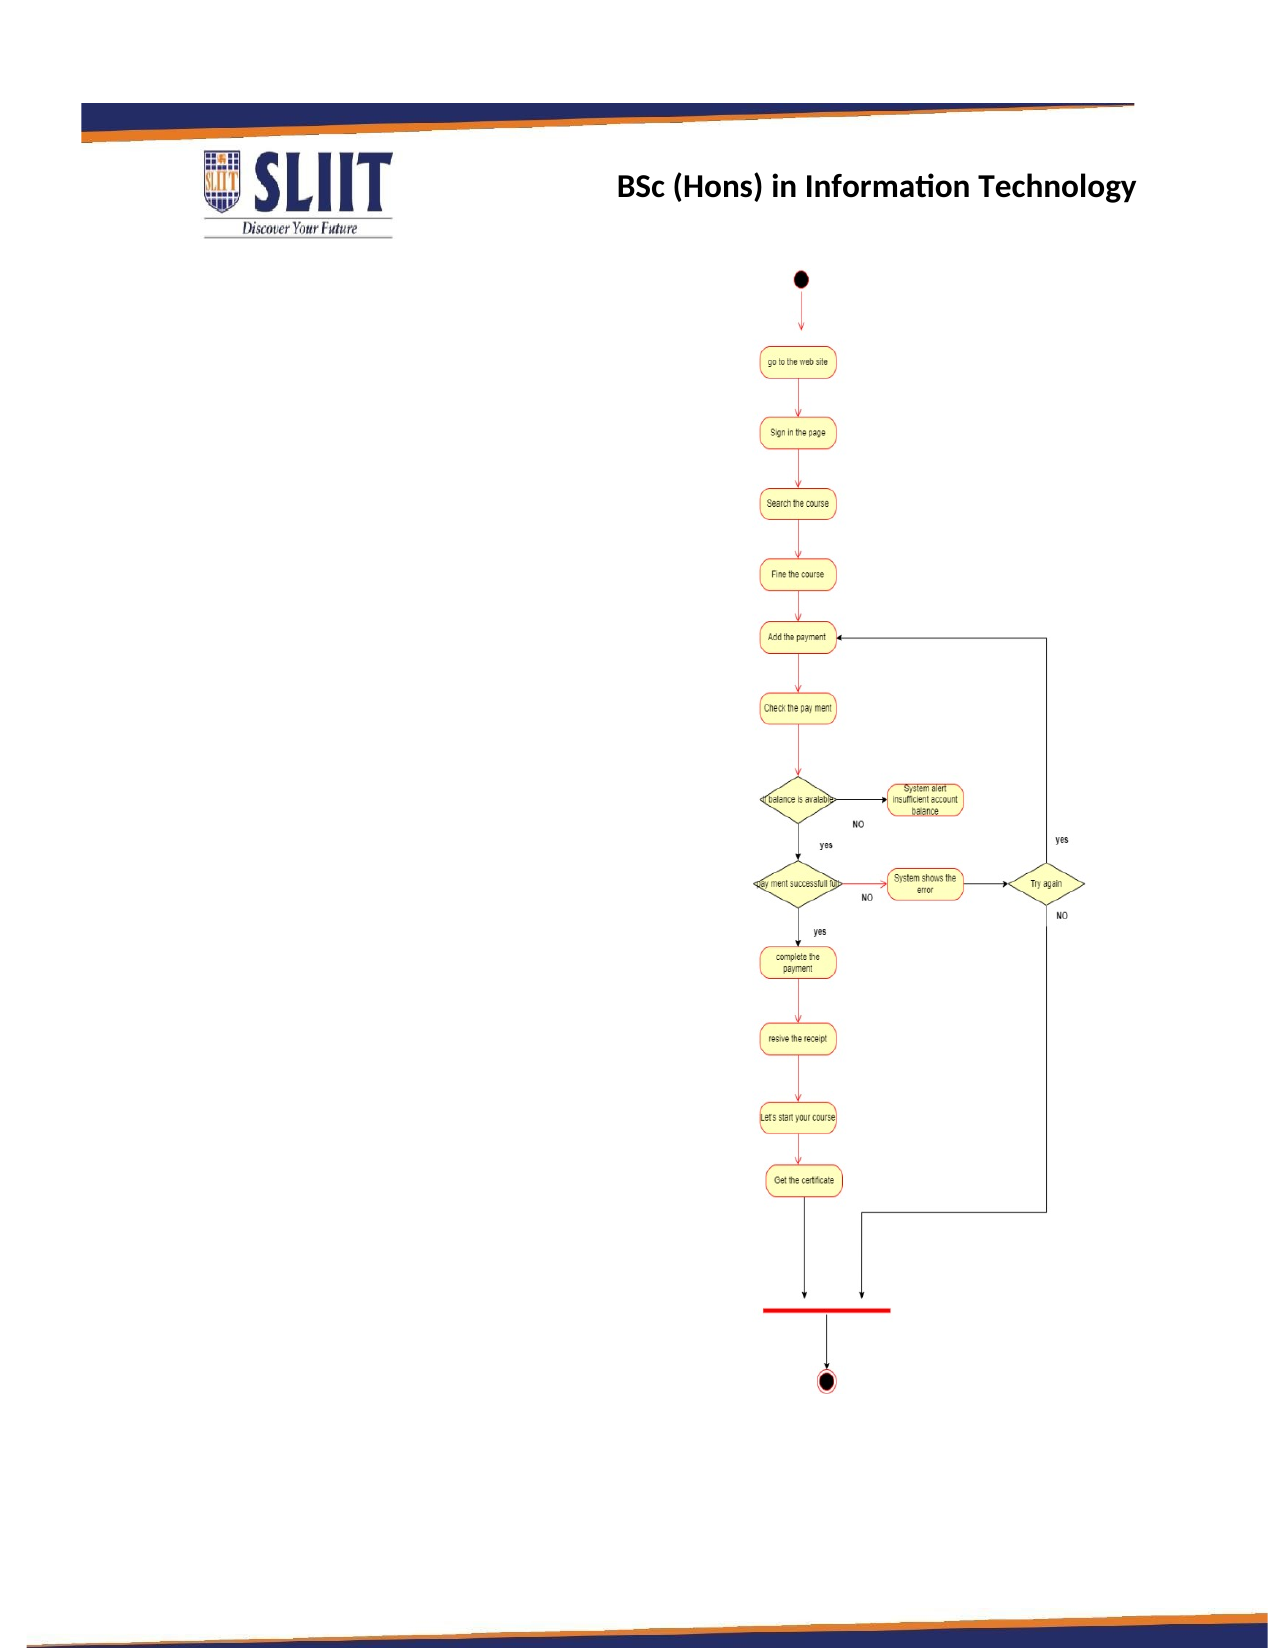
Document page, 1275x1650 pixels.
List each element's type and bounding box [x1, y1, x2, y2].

picture [81, 103, 1135, 239]
picture [26, 1608, 1268, 1648]
picture [156, 268, 1091, 1394]
